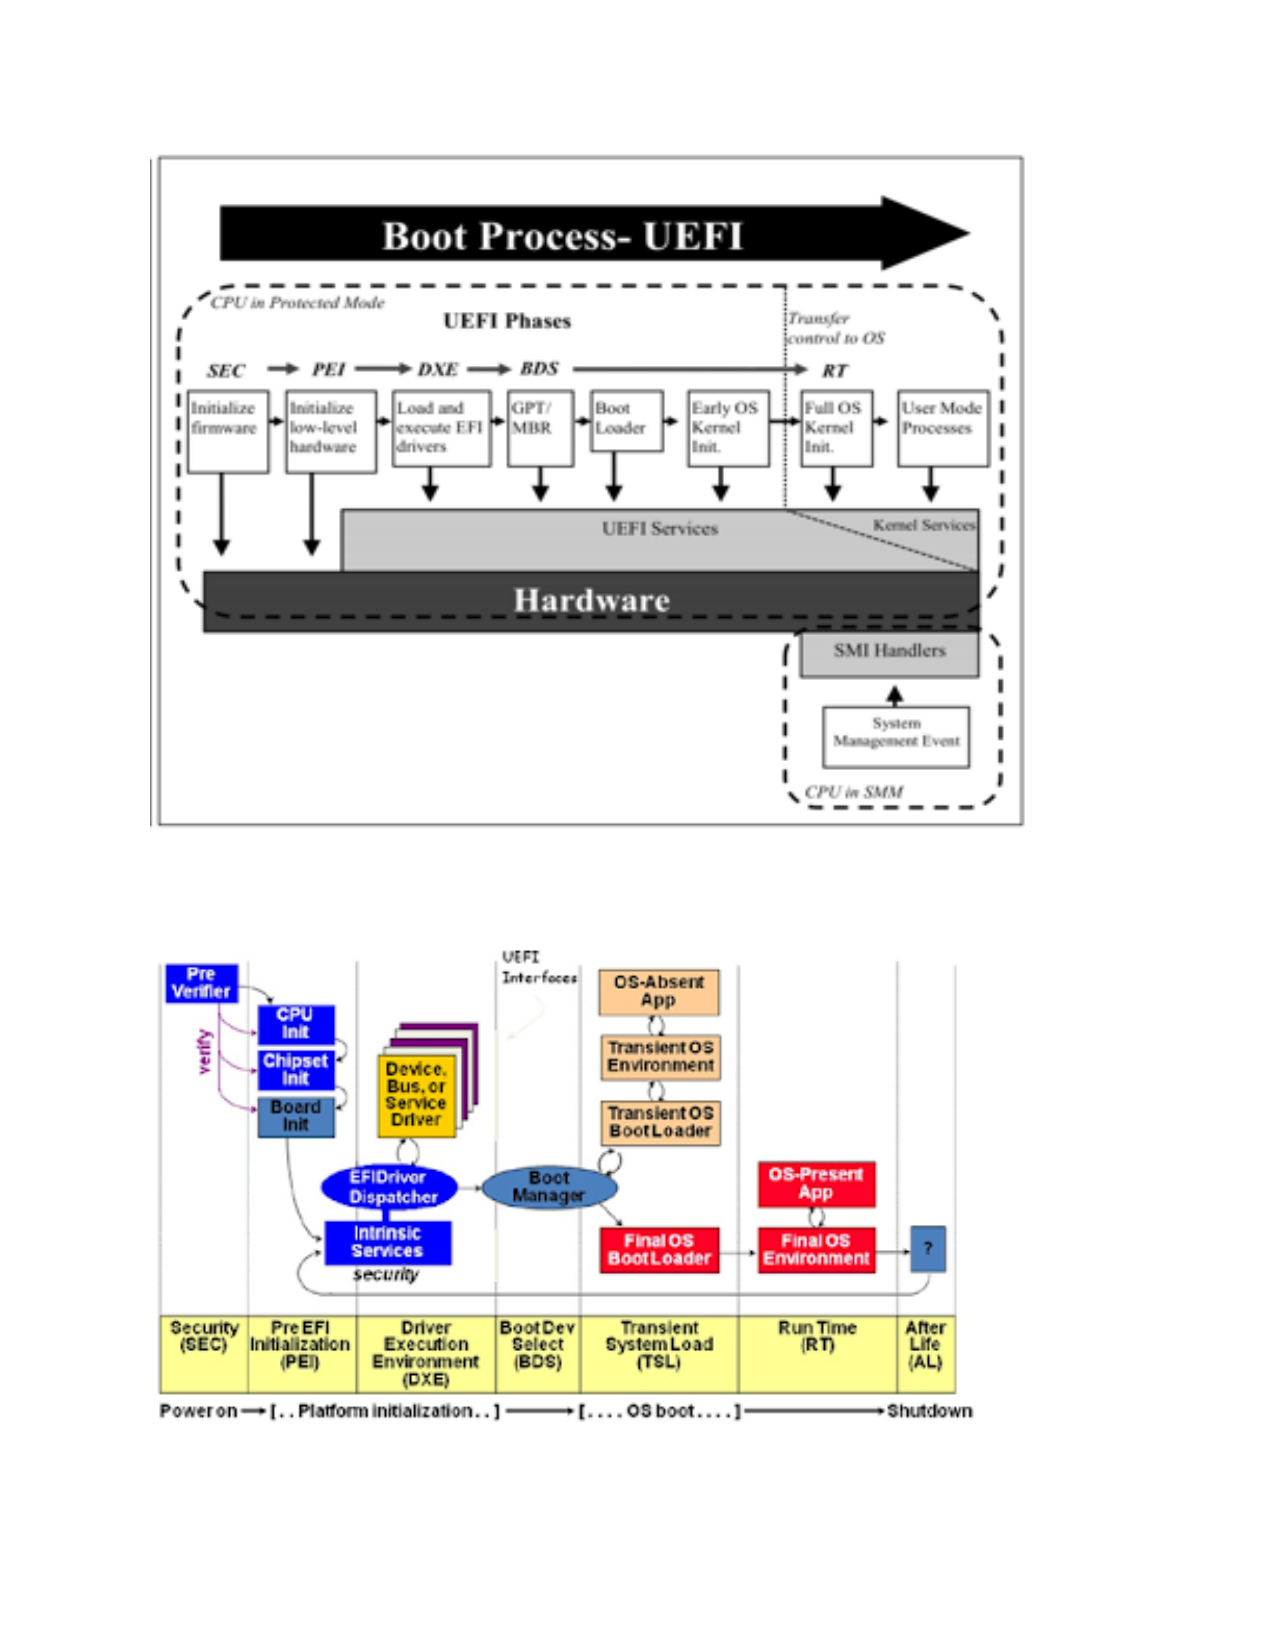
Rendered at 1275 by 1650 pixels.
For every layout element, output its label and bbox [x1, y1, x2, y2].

picture [150, 945, 982, 1426]
picture [150, 150, 1032, 833]
